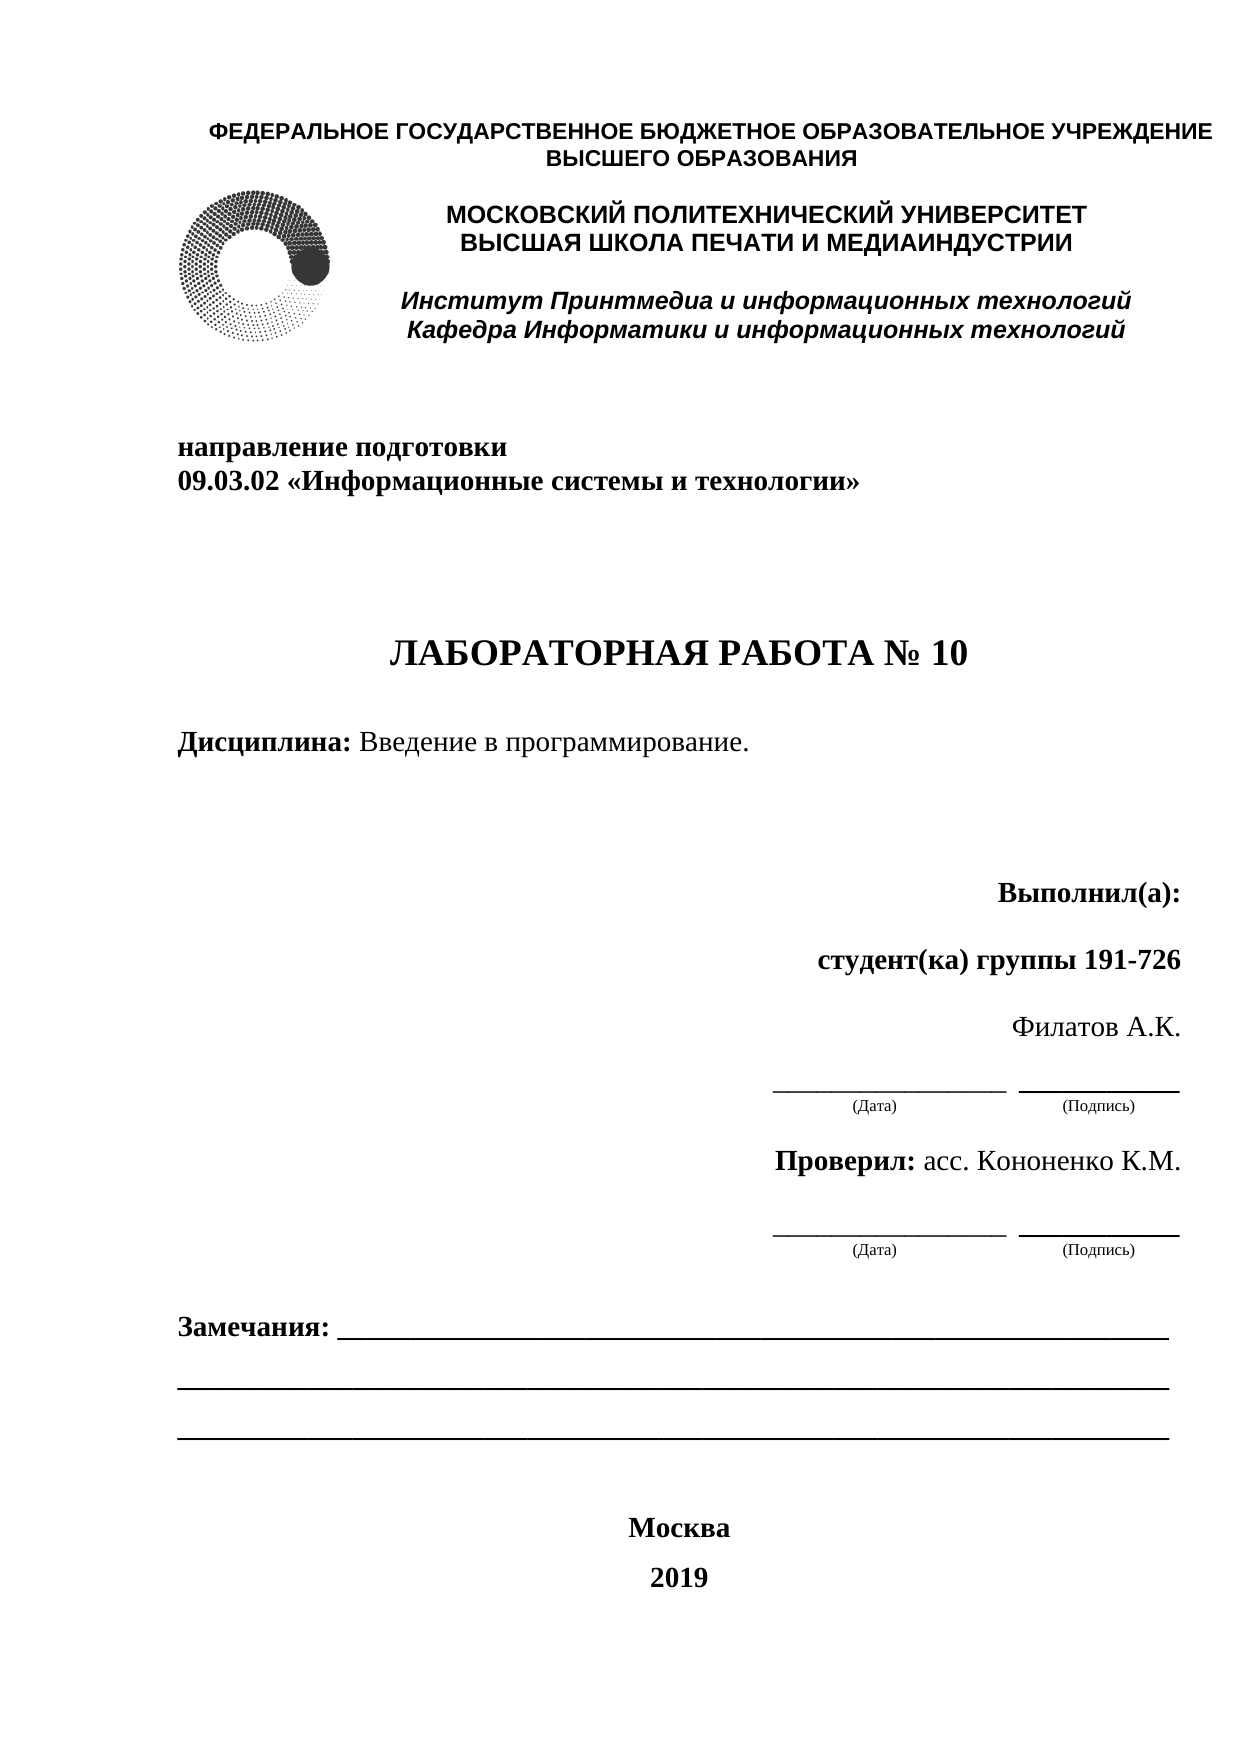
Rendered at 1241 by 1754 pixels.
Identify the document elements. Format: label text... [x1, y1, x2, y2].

picture [176, 188, 333, 341]
text Институт Принтмедиа и информационных технологий [333, 286, 1181, 314]
text ____________________________________________________________________ [177, 1409, 1181, 1443]
text 2019 [177, 1560, 1181, 1594]
text ФЕДЕРАЛЬНОЕ ГОСУДАРСТВЕННОЕ БЮДЖЕТНОЕ ОБРАЗОВАТЕЛЬНОЕ УЧРЕЖДЕНИЕ ВЫСШЕГО ОБРАЗОВАНИЯ [177, 118, 1226, 171]
text ____________________________________________________________________ [177, 1359, 1181, 1393]
text (Дата) (Подпись) [177, 1239, 1181, 1258]
text (Дата) (Подпись) [177, 1096, 1181, 1115]
text МОСКОВСКИЙ ПОЛИТЕХНИЧЕСКИЙ УНИВЕРСИТЕТ [333, 199, 1181, 228]
text Москва [177, 1510, 1181, 1544]
text Замечания: _________________________________________________________ [177, 1309, 1181, 1342]
text 09.03.02 «Информационные системы и технологии» [177, 463, 1181, 497]
text ВЫСШАЯ ШКОЛА ПЕЧАТИ И МЕДИАИНДУСТРИИ [333, 228, 1181, 257]
text ________________ ___________ [177, 1206, 1181, 1239]
text Проверил: асс. Кононенко К.М. [177, 1143, 1181, 1177]
text ЛАБОРАТОРНАЯ РАБОТА № 10 [177, 631, 1181, 674]
text направление подготовки [177, 429, 1181, 463]
text ________________ ___________ [177, 1062, 1181, 1096]
text Выполнил(а): [177, 875, 1181, 909]
text Дисциплина: Введение в программирование. [177, 724, 1181, 758]
text студент(ка) группы 191-726 [177, 942, 1181, 976]
text Кафедра Информатики и информационных технологий [177, 314, 1181, 343]
text Филатов А.К. [177, 1009, 1181, 1043]
